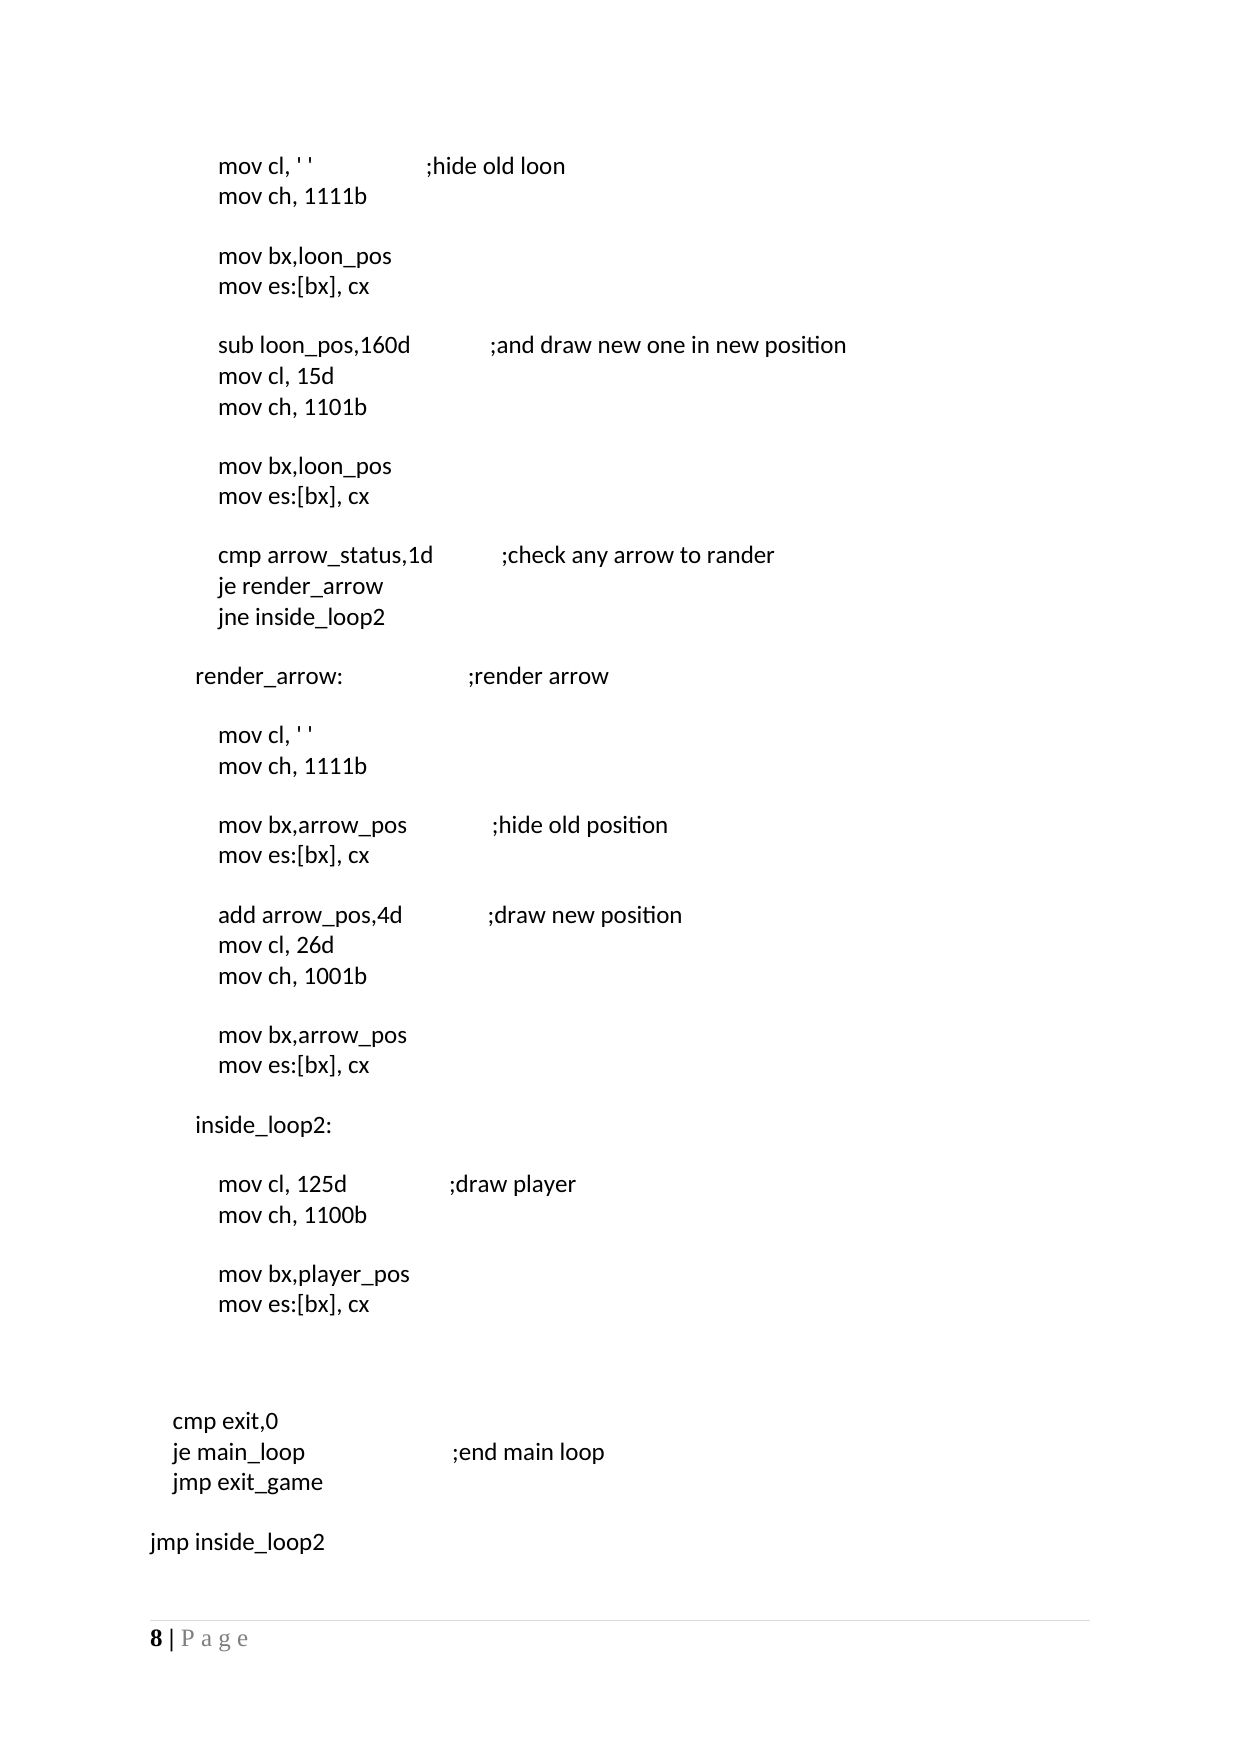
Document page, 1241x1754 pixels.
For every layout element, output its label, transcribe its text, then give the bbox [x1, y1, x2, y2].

text add arrow_pos,4d ;draw new position [150, 899, 1090, 929]
text jne inside_loop2 [150, 601, 1090, 631]
text render_arrow: ;render arrow [150, 660, 1090, 691]
text sub loon_pos,160d ;and draw new one in new position [150, 329, 1090, 360]
text jmp inside_loop2 [150, 1526, 1090, 1556]
text mov bx,loon_pos [150, 240, 1090, 270]
text je render_arrow [150, 570, 1090, 601]
text mov ch, 1111b [150, 750, 1090, 780]
text mov es:[bx], cx [150, 1050, 1090, 1080]
text mov ch, 1100b [150, 1199, 1090, 1229]
text mov es:[bx], cx [150, 1288, 1090, 1319]
text cmp exit,0 [150, 1405, 1090, 1436]
text mov cl, 26d [150, 929, 1090, 960]
text mov ch, 1001b [150, 960, 1090, 990]
text mov cl, 15d [150, 360, 1090, 391]
text je main_loop ;end main loop [150, 1436, 1090, 1466]
text jmp exit_game [150, 1466, 1090, 1497]
text inside_loop2: [150, 1109, 1090, 1139]
text mov cl, ' ' [150, 719, 1090, 750]
text mov cl, 125d ;draw player [150, 1168, 1090, 1199]
text mov bx,arrow_pos [150, 1019, 1090, 1050]
text mov ch, 1111b [150, 181, 1090, 211]
text mov bx,arrow_pos ;hide old position [150, 809, 1090, 839]
text mov es:[bx], cx [150, 839, 1090, 870]
text mov es:[bx], cx [150, 270, 1090, 301]
text mov bx,player_pos [150, 1258, 1090, 1288]
text mov bx,loon_pos [150, 450, 1090, 480]
text mov cl, ' ' ;hide old loon [150, 150, 1090, 181]
text mov ch, 1101b [150, 391, 1090, 421]
text cmp arrow_status,1d ;check any arrow to rander [150, 540, 1090, 570]
text mov es:[bx], cx [150, 480, 1090, 511]
